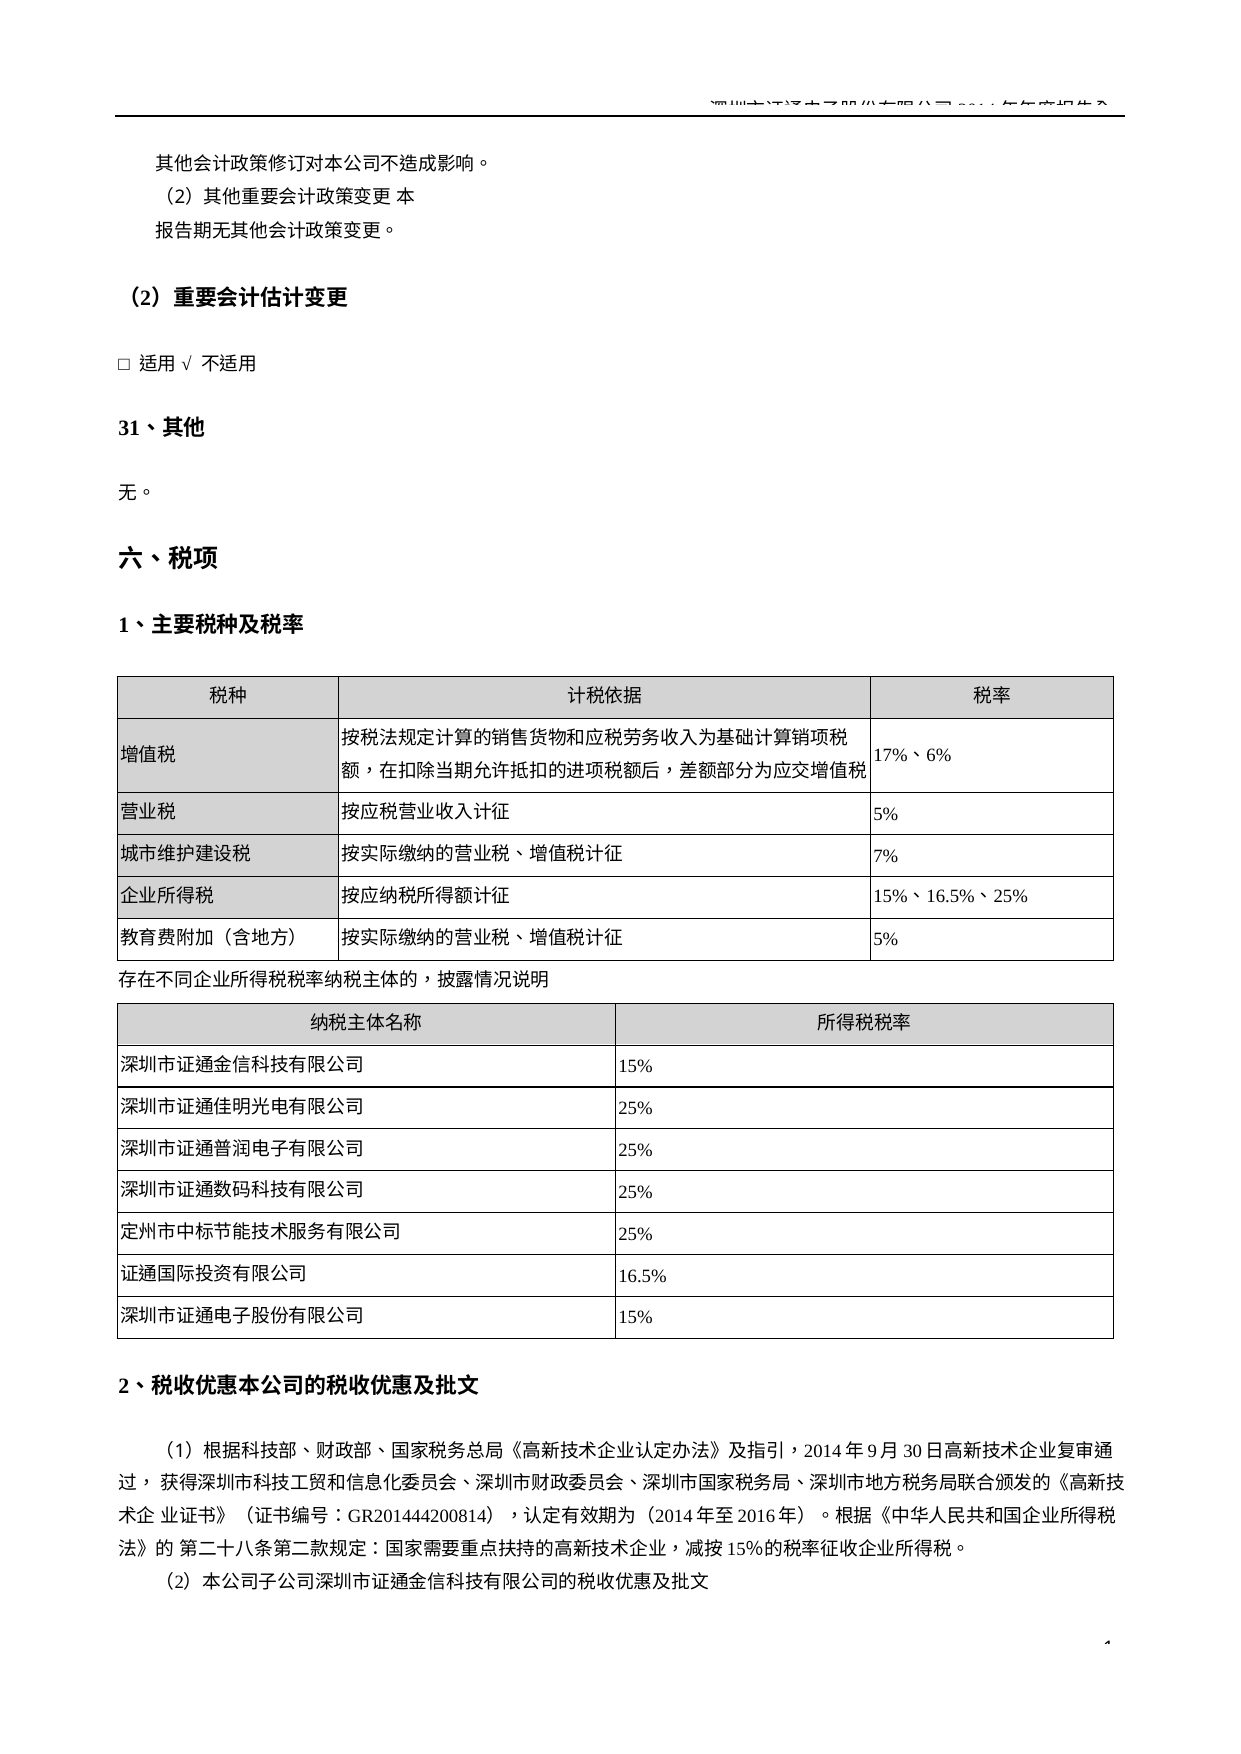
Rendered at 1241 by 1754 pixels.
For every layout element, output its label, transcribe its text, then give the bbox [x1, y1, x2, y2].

text （2）其他重要会计政策变更 本报告期无其他会计政策变更。 [156, 184, 420, 242]
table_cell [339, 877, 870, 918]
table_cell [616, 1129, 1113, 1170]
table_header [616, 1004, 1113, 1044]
text 无。 [118, 479, 1132, 505]
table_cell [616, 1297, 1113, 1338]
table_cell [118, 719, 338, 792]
text （1）根据科技部、财政部、国家税务总局《高新技术企业认定办法》及指引，2014年9月30日高新技术企业复审通过， 获得深圳市科技工贸和信息化委员会、深圳市财政委员会、深圳市国家税务局、深圳市地方税务局联合颁发的《高新技术企 业证书》（证书编号：GR201444200814），认定有效期为（2014年至2016年）。根据《中华人民共和国企业所得税法》的 第二十八条第二款规定：国家需要重点扶持的高新技术企业，减按15％的税率征收企业所得税。 [118, 1437, 1133, 1560]
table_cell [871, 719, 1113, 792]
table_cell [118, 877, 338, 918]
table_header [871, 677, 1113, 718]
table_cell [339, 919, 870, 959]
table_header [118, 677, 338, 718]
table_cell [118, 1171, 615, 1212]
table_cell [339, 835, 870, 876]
text 存在不同企业所得税税率纳税主体的，披露情况说明 [118, 966, 1132, 991]
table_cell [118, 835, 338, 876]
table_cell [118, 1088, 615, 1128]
text （2）本公司子公司深圳市证通金信科技有限公司的税收优惠及批文 [156, 1568, 1132, 1594]
text □ 适用 √ 不适用 [118, 350, 1132, 375]
subtitle （2）重要会计估计变更 [118, 282, 1132, 312]
subtitle 六、税项 [118, 541, 1132, 574]
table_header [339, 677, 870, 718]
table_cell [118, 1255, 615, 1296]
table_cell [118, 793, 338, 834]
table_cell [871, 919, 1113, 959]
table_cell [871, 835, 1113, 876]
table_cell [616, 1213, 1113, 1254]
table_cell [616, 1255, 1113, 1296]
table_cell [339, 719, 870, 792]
text 其他会计政策修订对本公司不造成影响。 [156, 150, 1132, 176]
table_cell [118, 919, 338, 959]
subtitle 31、其他 [118, 412, 1132, 442]
subtitle 2、税收优惠本公司的税收优惠及批文 [118, 1370, 1132, 1399]
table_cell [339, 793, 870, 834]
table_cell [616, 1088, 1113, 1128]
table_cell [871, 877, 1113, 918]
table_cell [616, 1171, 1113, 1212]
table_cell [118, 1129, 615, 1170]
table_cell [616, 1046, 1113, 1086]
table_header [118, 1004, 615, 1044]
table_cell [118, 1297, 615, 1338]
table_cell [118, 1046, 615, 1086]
subtitle 1、主要税种及税率 [118, 609, 1132, 639]
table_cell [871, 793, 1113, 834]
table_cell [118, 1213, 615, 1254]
